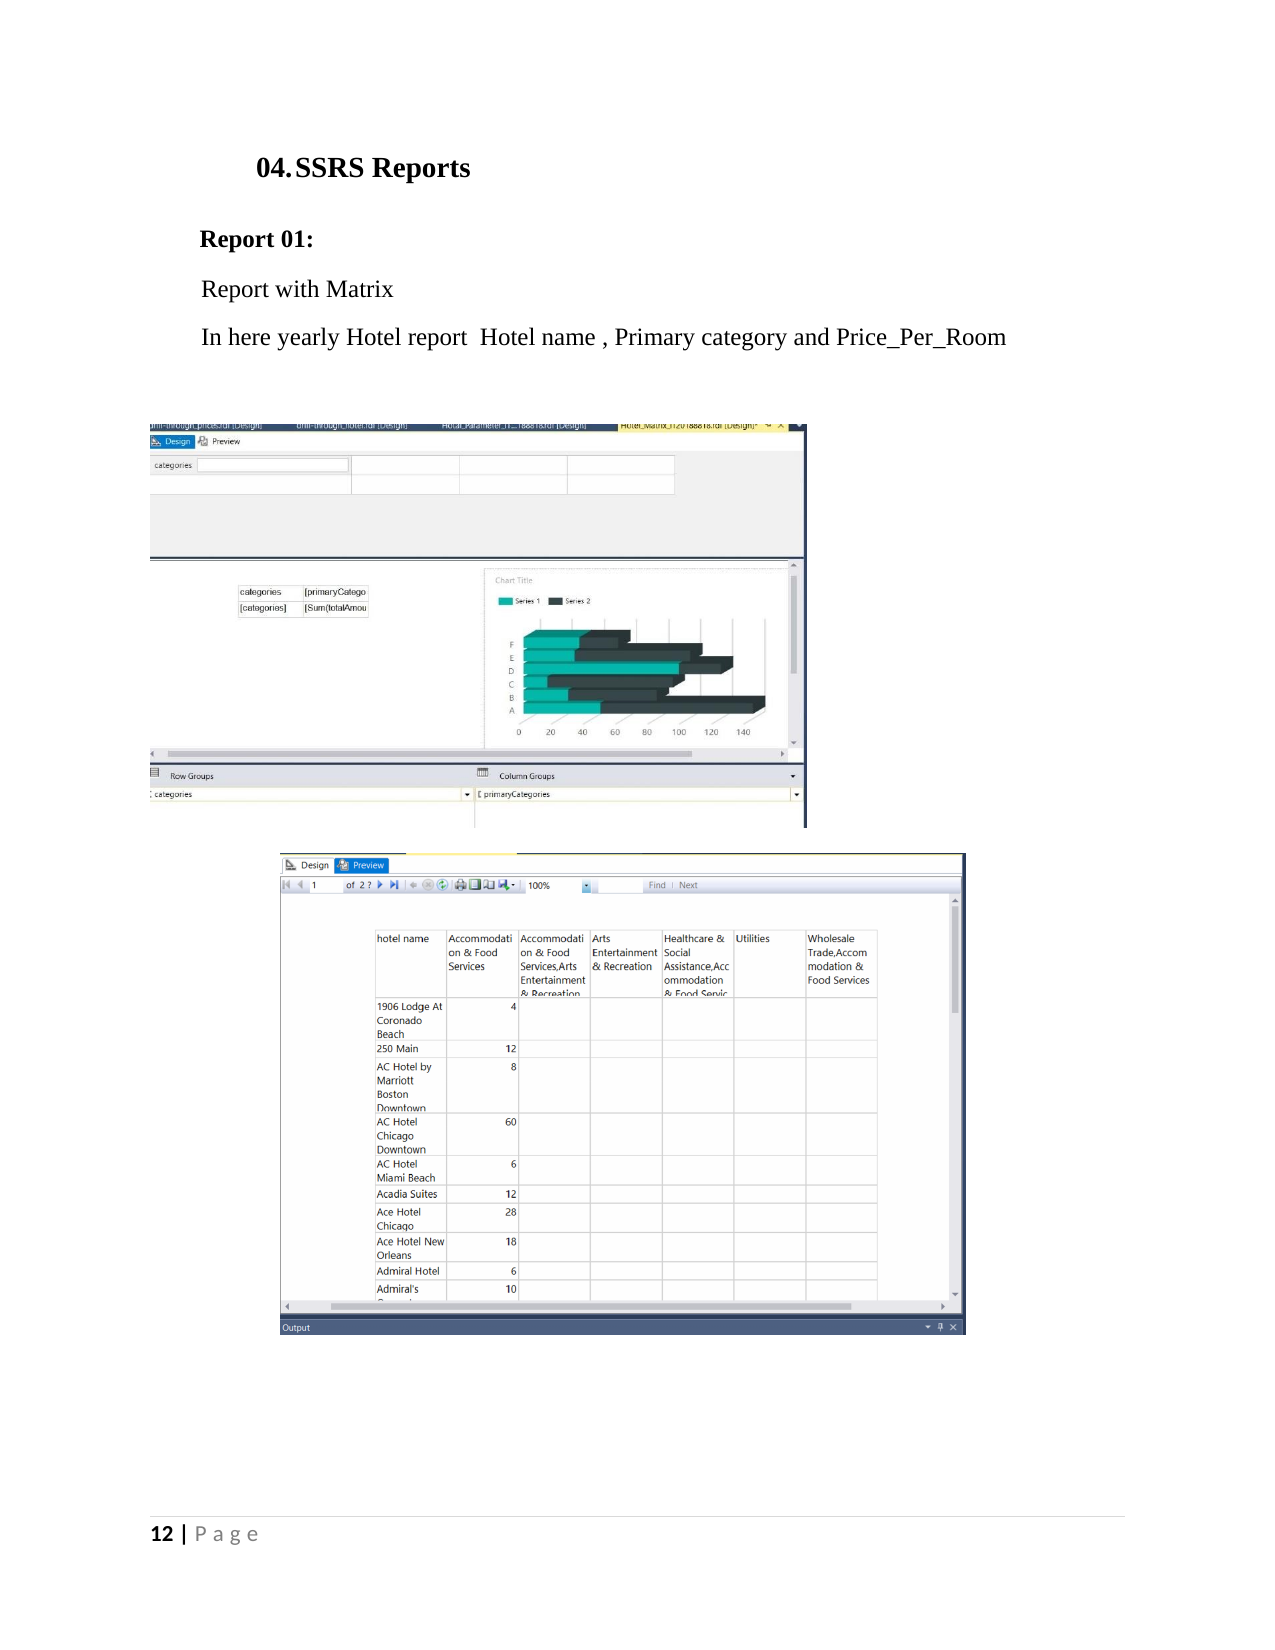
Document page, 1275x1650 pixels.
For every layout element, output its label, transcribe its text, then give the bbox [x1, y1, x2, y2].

subtitle SSRS Reports [256, 150, 1127, 183]
picture [150, 424, 807, 828]
text Report 01: [199, 224, 1127, 253]
picture [279, 852, 966, 1335]
text Report with Matrix [201, 274, 1127, 302]
text In here yearly Hotel report Hotel name , Primary category and Price_Per_Room [201, 322, 1127, 351]
